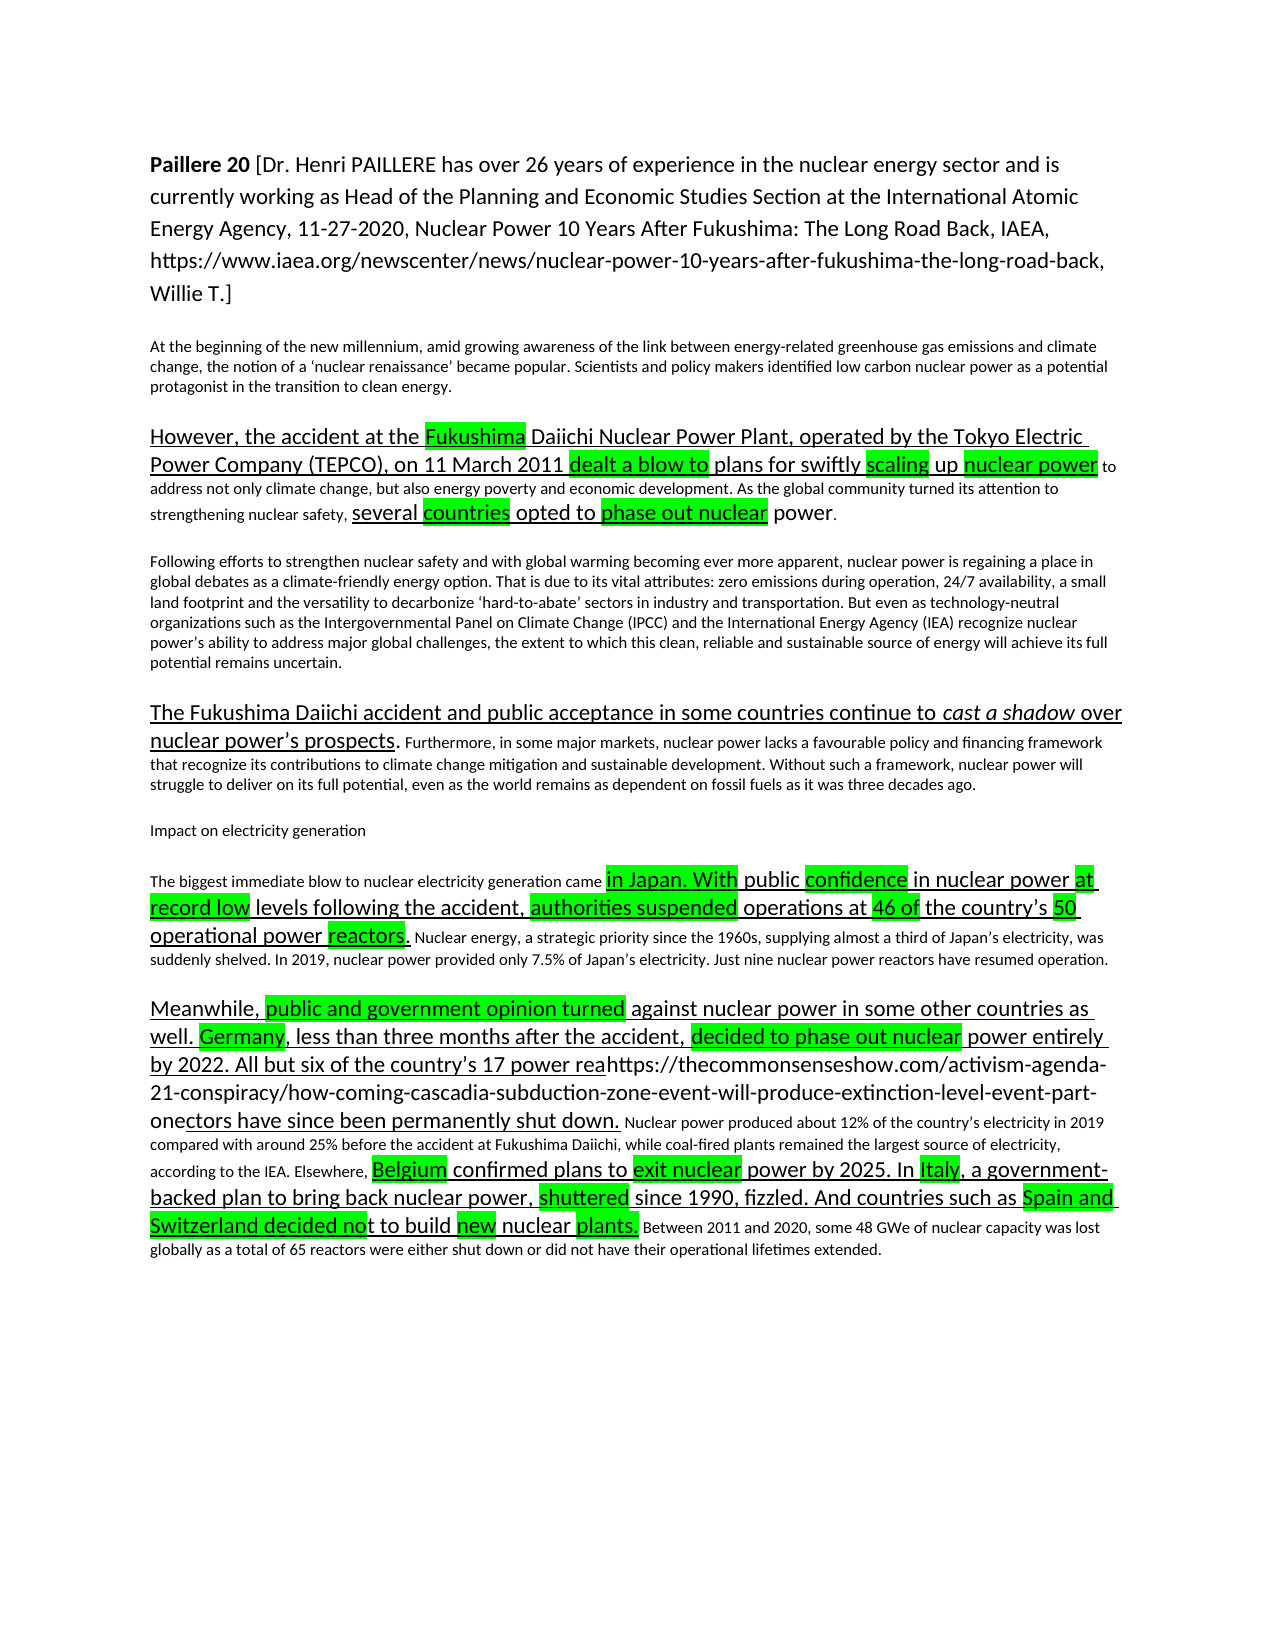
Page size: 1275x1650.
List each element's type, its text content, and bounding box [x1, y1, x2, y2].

text At the beginning of the new millennium, amid growing awareness of the link between energy-related greenhouse gas emissions and climate change, the notion of a ‘nuclear renaissance’ became popular. Scientists and policy makers identified low carbon nuclear power as a potential protagonist in the transition to clean energy. [150, 336, 1125, 397]
text The biggest immediate blow to nuclear electricity generation came in Japan. With public confidence in nuclear power at record low levels following the accident, authorities suspended operations at 46 of the country’s 50 operational power reactors. Nuclear energy, a strategic priority since the 1960s, supplying almost a third of Japan’s electricity, was suddenly shelved. In 2019, nuclear power provided only 7.5% of Japan’s electricity. Just nine nuclear power reactors have resumed operation. [150, 865, 1125, 969]
text Meanwhile, public and government opinion turned against nuclear power in some other countries as well. Germany, less than three months after the accident, decided to phase out nuclear power entirely by 2022. All but six of the country’s 17 power reahttps://thecommonsenseshow.com/activism-agenda-21-conspiracy/how-coming-cascadia-subduction-zone-event-will-produce-extinction-level-event-part-onectors have since been permanently shut down. Nuclear power produced about 12% of the country’s electricity in 2019 compared with around 25% before the accident at Fukushima Daiichi, while coal-fired plants remained the largest source of electricity, according to the IEA. Elsewhere, Belgium confirmed plans to exit nuclear power by 2025. In Italy, a government-backed plan to bring back nuclear power, shuttered since 1990, fizzled. And countries such as Spain and Switzerland decided not to build new nuclear plants. Between 2011 and 2020, some 48 GWe of nuclear capacity was lost globally as a total of 65 reactors were either shut down or did not have their operational lifetimes extended. [150, 994, 1125, 1259]
text The Fukushima Daiichi accident and public acceptance in some countries continue to cast a shadow over nuclear power’s prospects. Furthermore, in some major markets, nuclear power lacks a favourable policy and financing framework that recognize its contributions to climate change mitigation and sustainable development. Without such a framework, nuclear power will struggle to deliver on its full potential, even as the world remains as dependent on fossil fuels as it was three decades ago. [150, 698, 1125, 795]
text However, the accident at the Fukushima Daiichi Nuclear Power Plant, operated by the Tokyo Electric Power Company (TEPCO), on 11 March 2011 dealt a blow to plans for swiftly scaling up nuclear power to address not only climate change, but also energy poverty and economic development. As the global community turned its attention to strengthening nuclear safety, several countries opted to phase out nuclear power. [150, 422, 1125, 526]
text Paillere 20 [Dr. Henri PAILLERE has over 26 years of experience in the nuclear energy sector and is currently working as Head of the Planning and Economic Studies Section at the International Atomic Energy Agency, 11-27-2020, Nuclear Power 10 Years After Fukushima: The Long Road Back, IAEA, https://www.iaea.org/newscenter/news/nuclear-power-10-years-after-fukushima-the-long-road-back, Willie T.] [150, 150, 1125, 307]
text Following efforts to strengthen nuclear safety and with global warming becoming ever more apparent, nuclear power is regaining a place in global debates as a climate-friendly energy option. That is due to its vital attributes: zero emissions during operation, 24/7 availability, a small land footprint and the versatility to decarbonize ‘hard-to-abate’ sectors in industry and transportation. But even as technology-neutral organizations such as the Intergovernmental Panel on Climate Change (IPCC) and the International Energy Agency (IEA) recognize nuclear power’s ability to address major global challenges, the extent to which this clean, reliable and sustainable source of energy will achieve its full potential remains uncertain. [150, 551, 1125, 673]
text Impact on electricity generation [150, 820, 1125, 840]
